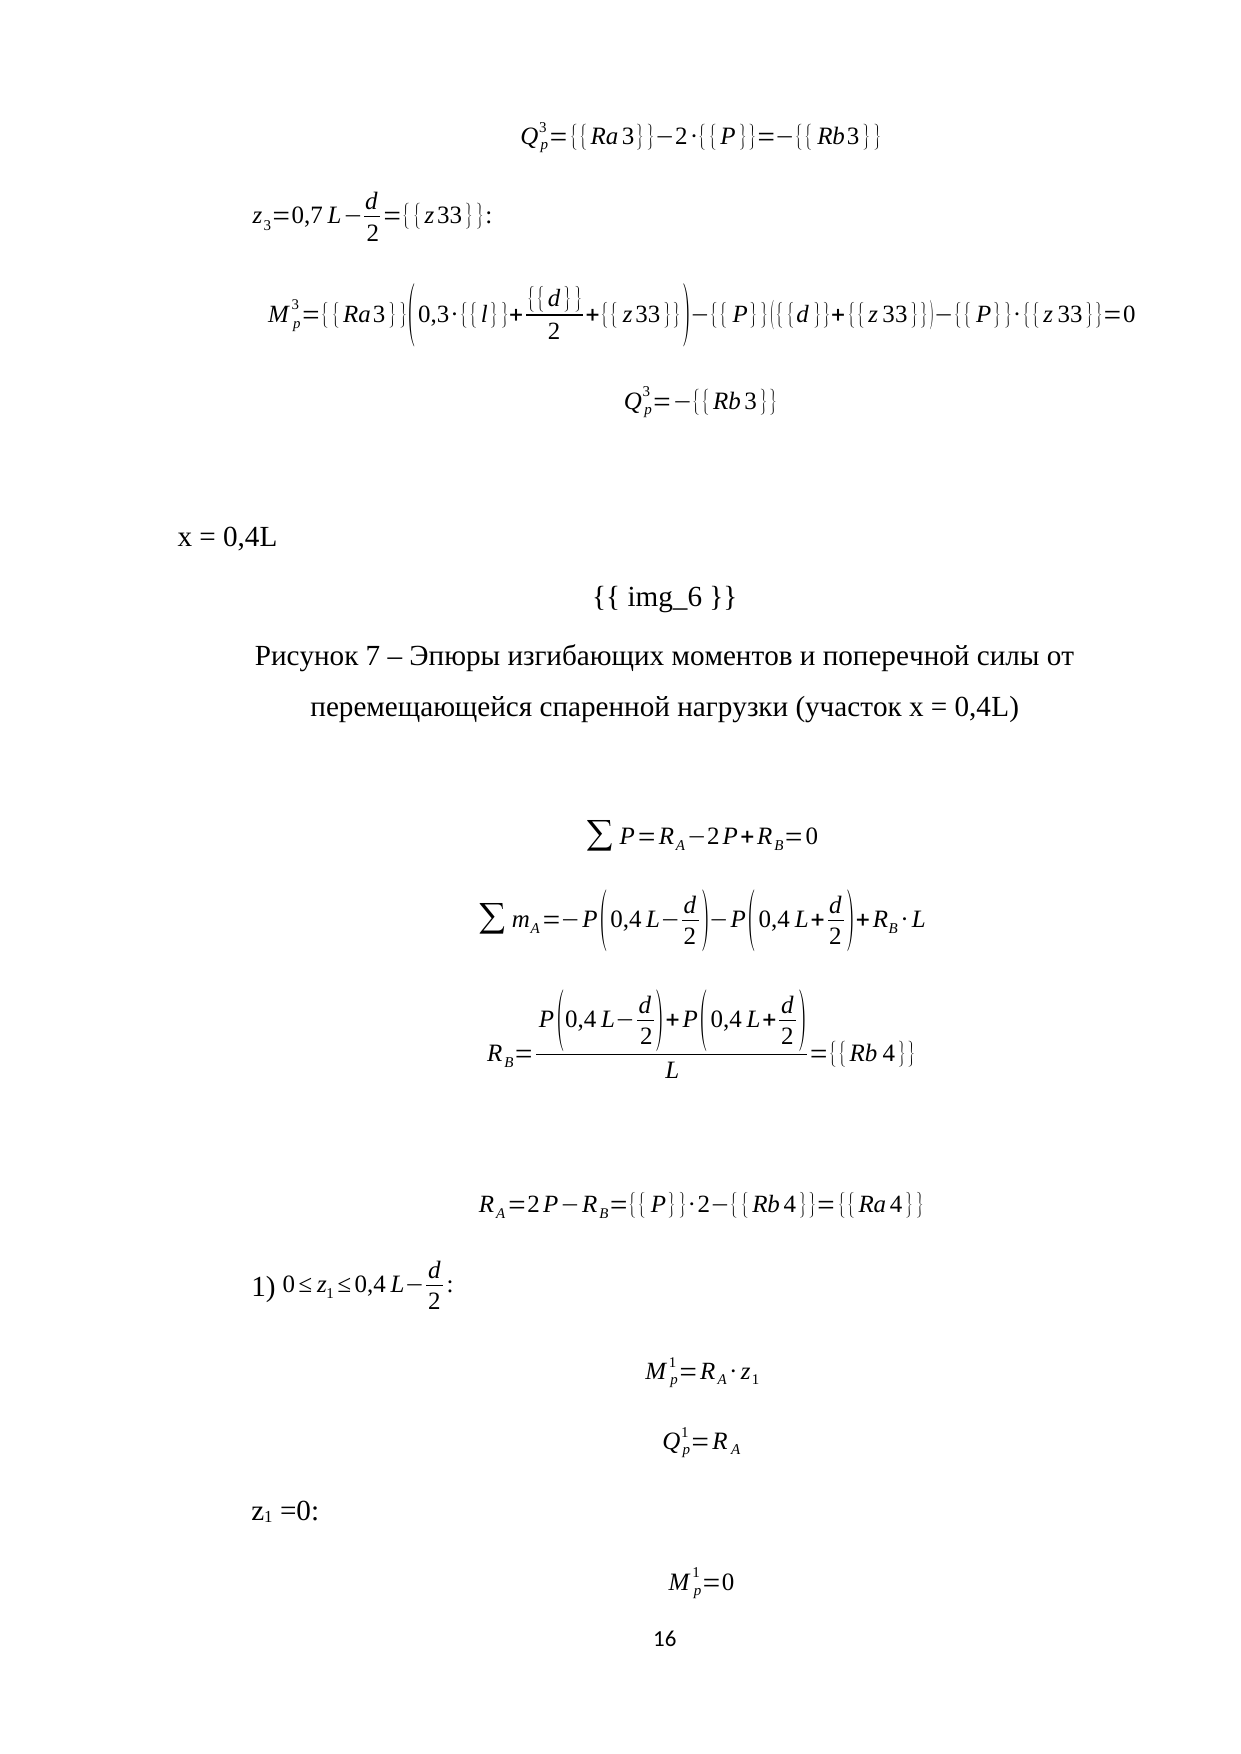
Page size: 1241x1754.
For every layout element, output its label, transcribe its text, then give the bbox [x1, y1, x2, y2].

text x = 0,4L [177, 519, 1152, 553]
text 1) [177, 1257, 1152, 1316]
text z1 =0: [177, 1493, 1152, 1526]
text {{ img_6 }} [177, 579, 1152, 612]
text Рисунок 7 – Эпюры изгибающих моментов и поперечной силы от перемещающейся спаренной нагрузки (участок х = 0,4L) [177, 638, 1152, 722]
